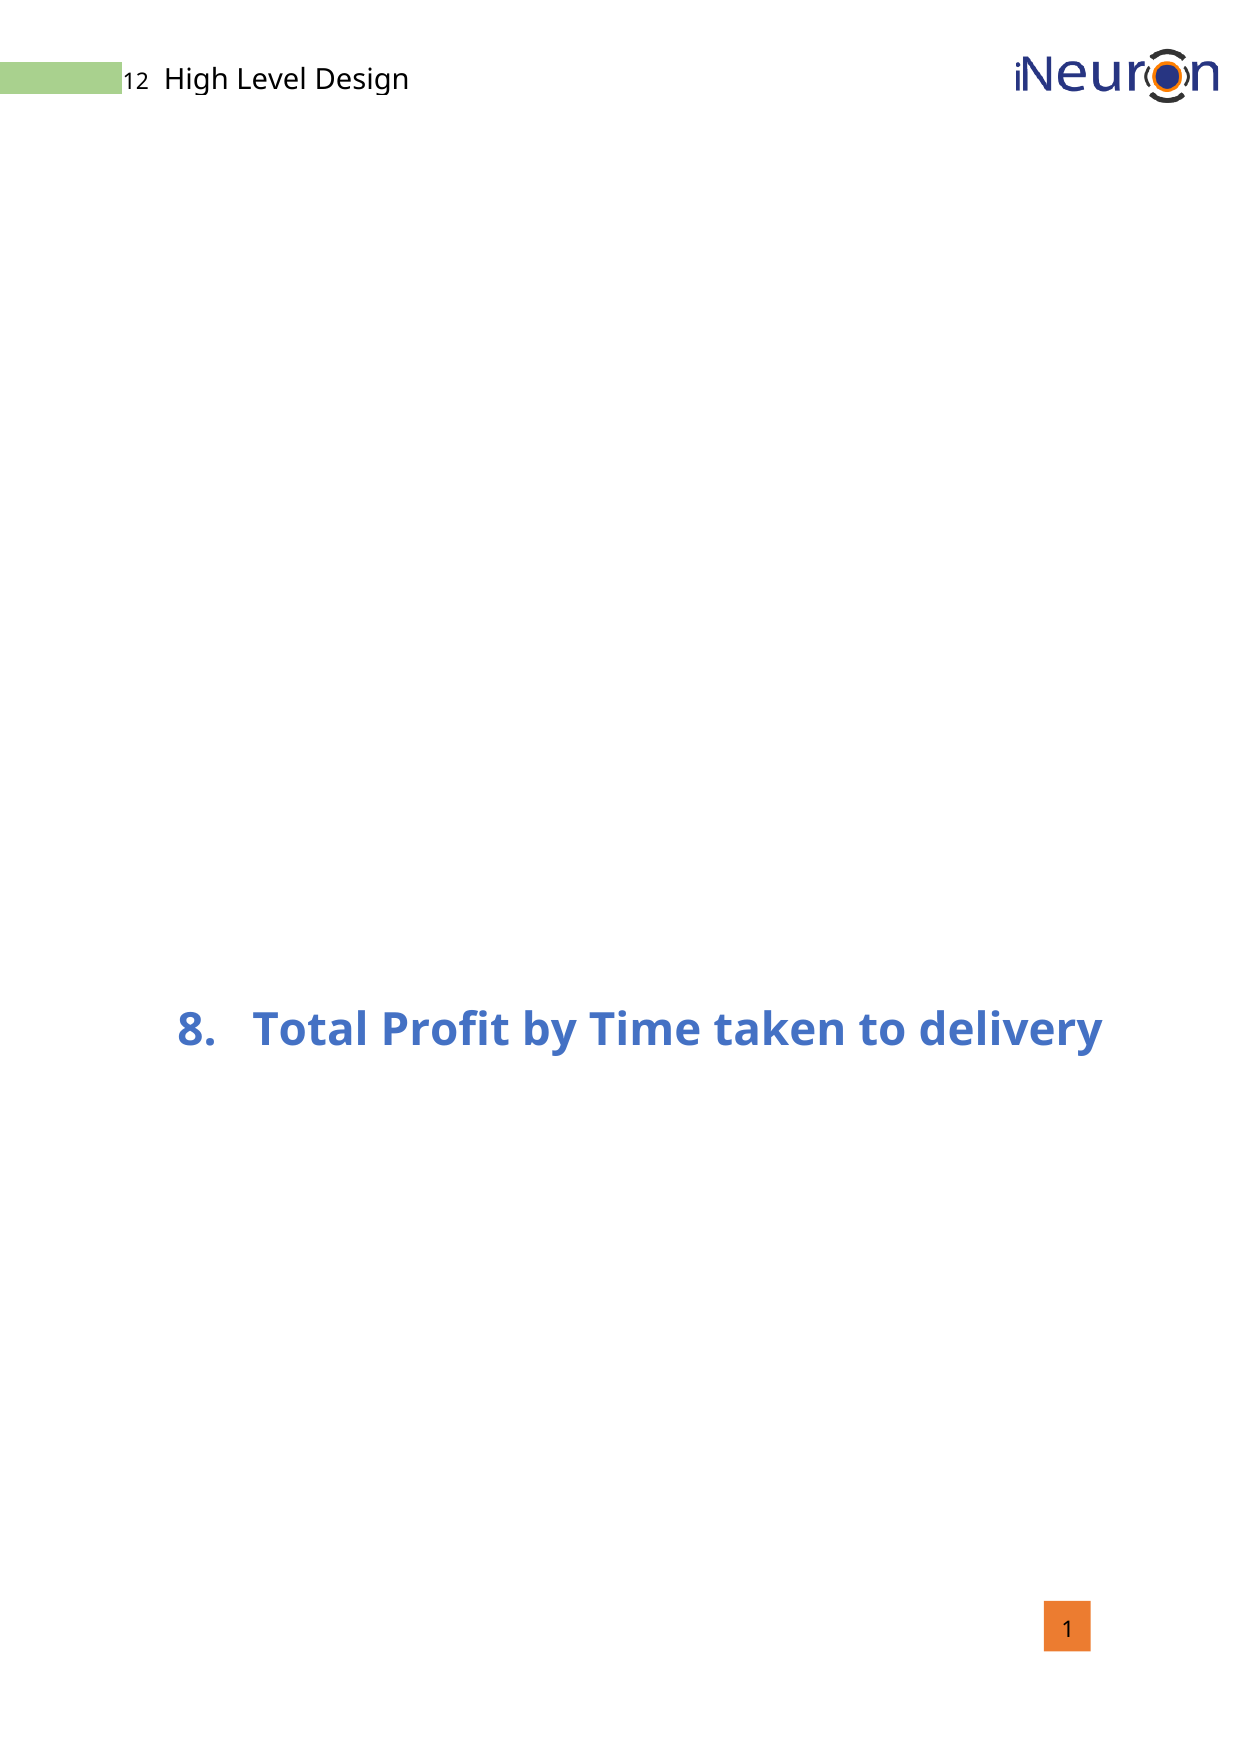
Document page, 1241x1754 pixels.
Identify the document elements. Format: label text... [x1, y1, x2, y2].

list Total Profit by Time taken to delivery [177, 997, 1196, 1059]
picture [1016, 48, 1219, 103]
